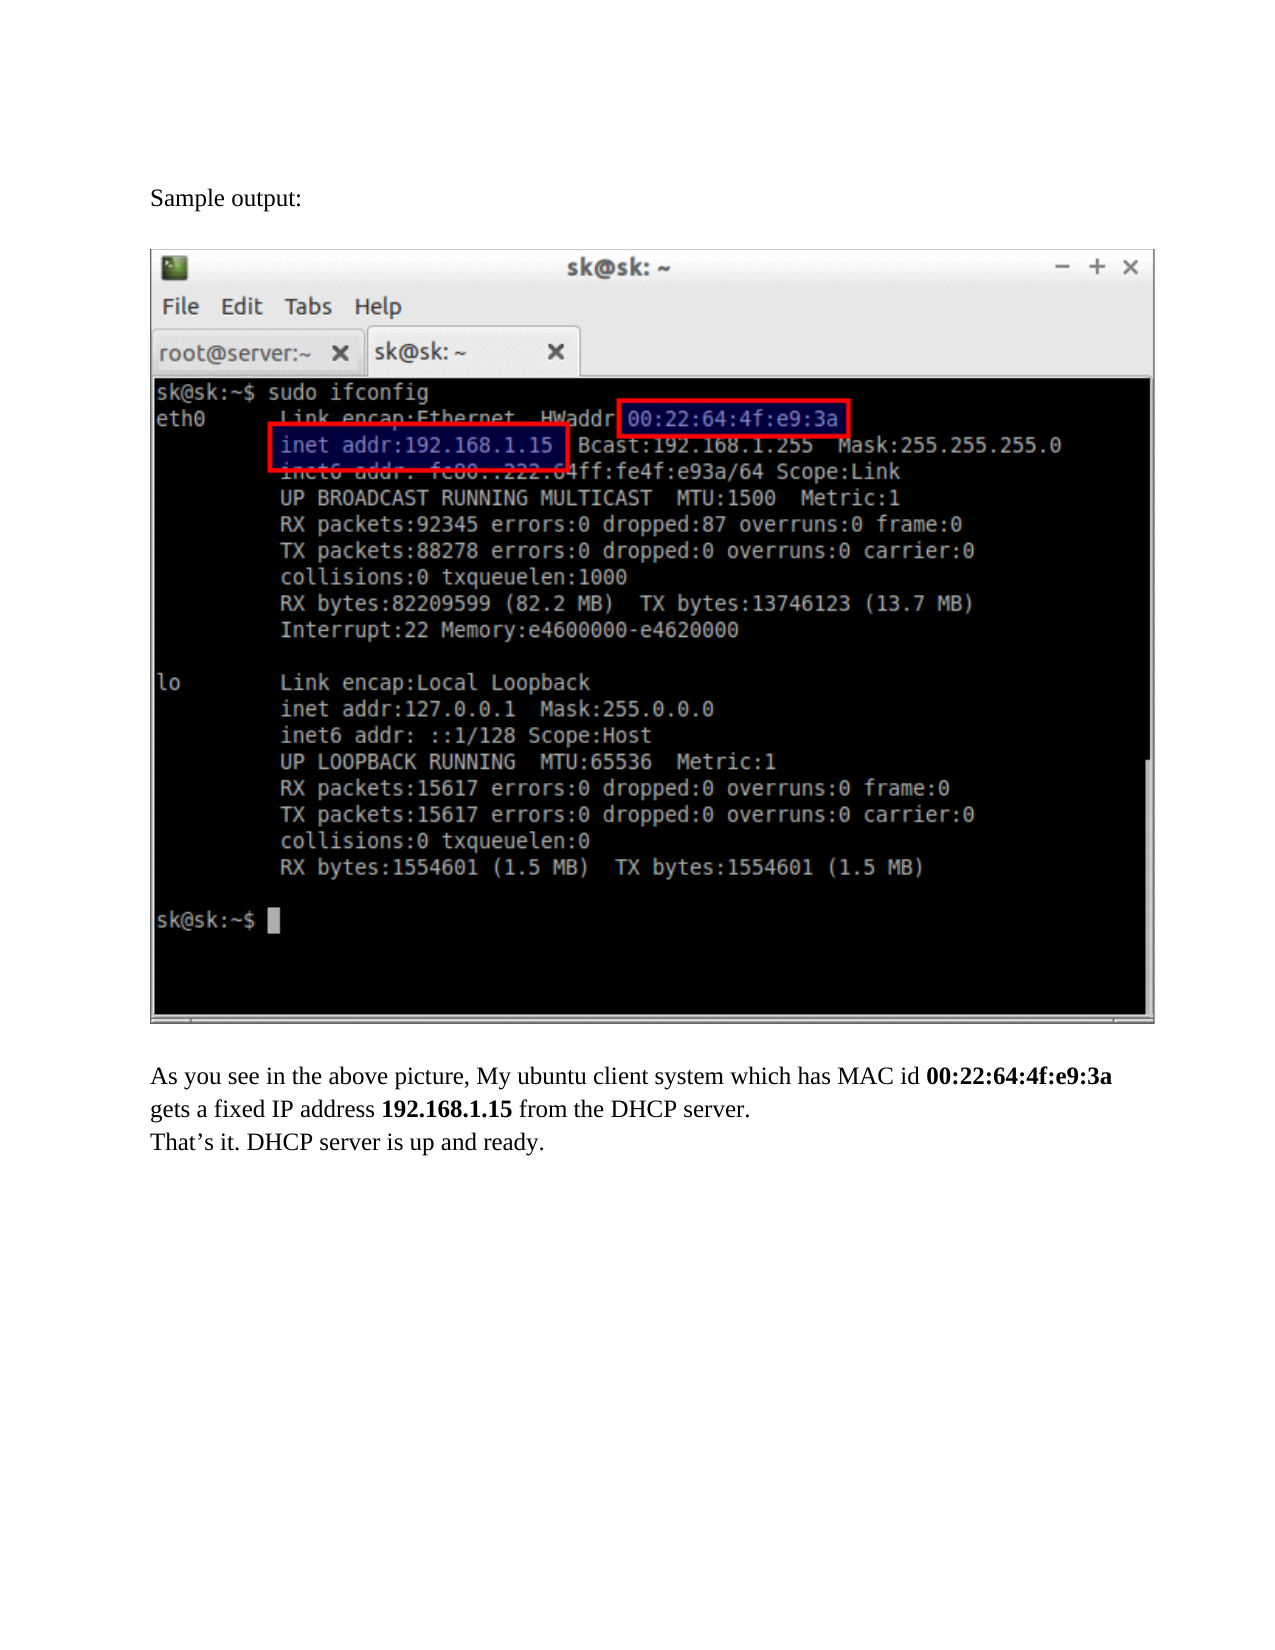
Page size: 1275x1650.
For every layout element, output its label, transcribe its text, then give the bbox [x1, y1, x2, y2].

text That’s it. DHCP server is up and ready. [150, 1127, 1125, 1156]
picture [150, 249, 1155, 1024]
text Sample output: [150, 183, 1125, 212]
text As you see in the above picture, My ubuntu client system which has MAC id 00:22:64:4f:e9:3a gets a fixed IP address 192.168.1.15 from the DHCP server. [150, 1061, 1125, 1123]
